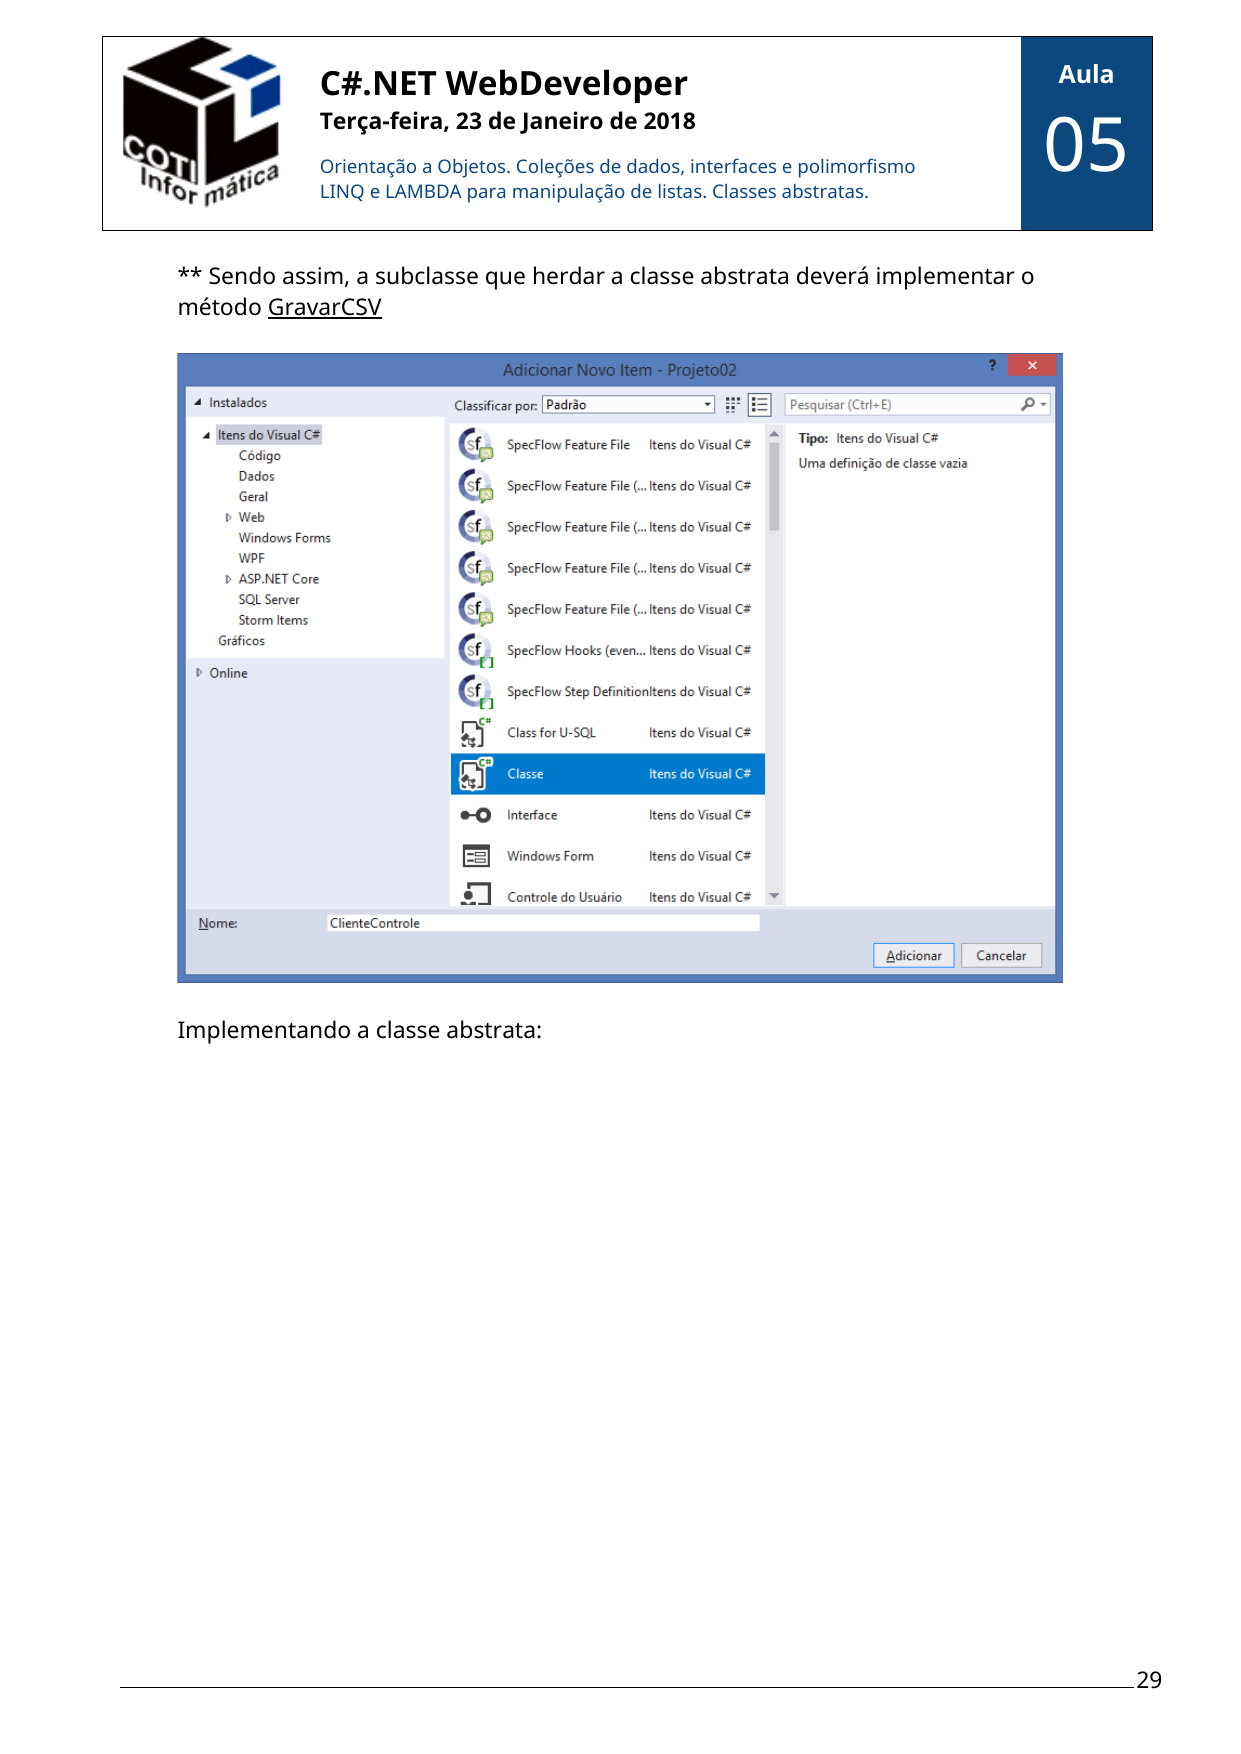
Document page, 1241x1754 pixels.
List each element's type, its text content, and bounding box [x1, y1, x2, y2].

text ** Sendo assim, a subclasse que herdar a classe abstrata deverá implementar o método GravarCSV [177, 260, 1063, 322]
picture [177, 353, 1063, 983]
text Implementando a classe abstrata: [177, 1013, 1063, 1045]
